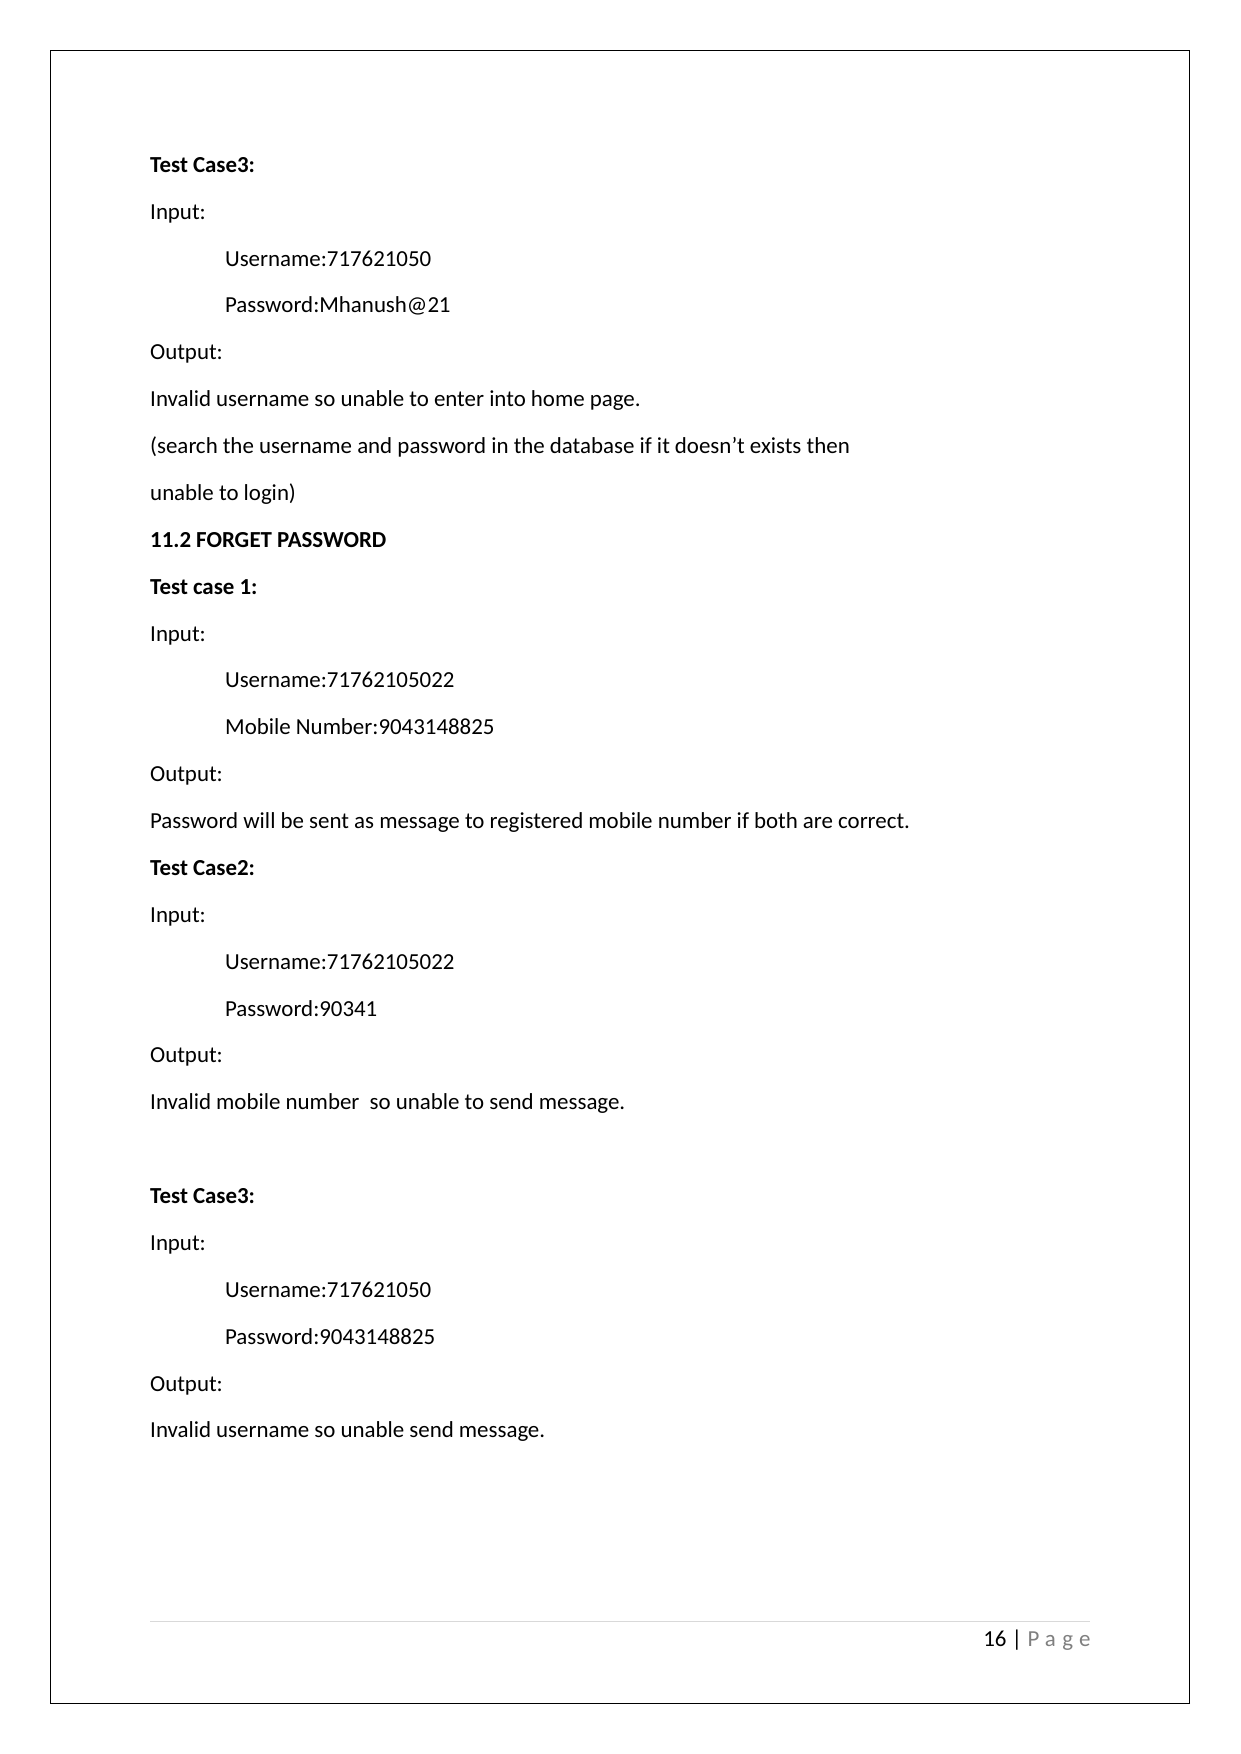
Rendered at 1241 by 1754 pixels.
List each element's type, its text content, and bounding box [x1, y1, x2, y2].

text Password:9043148825 [150, 1322, 1090, 1350]
text Test Case2: [150, 853, 1090, 881]
text Output: [150, 1041, 1090, 1069]
text Invalid mobile number so unable to send message. [150, 1087, 1090, 1116]
text 11.2 FORGET PASSWORD [150, 525, 1090, 553]
text Test Case3: [150, 1181, 1090, 1209]
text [150, 431, 1090, 459]
text Password will be sent as message to registered mobile number if both are correct. [150, 806, 1090, 834]
text Input: [150, 900, 1090, 928]
text Input: [150, 619, 1090, 647]
text Test Case3: [150, 150, 1090, 178]
text Input: [150, 197, 1090, 225]
text Input: [150, 1228, 1090, 1256]
text Output: [150, 337, 1090, 366]
text Mobile Number:9043148825 [150, 712, 1090, 741]
text Invalid username so unable to enter into home page. [150, 384, 1090, 412]
text Password:90341 [150, 994, 1090, 1022]
text Username:717621050 [150, 244, 1090, 272]
text Username:71762105022 [150, 947, 1090, 975]
text Username:71762105022 [150, 666, 1090, 694]
text unable to login) [150, 478, 1090, 506]
text Username:717621050 [150, 1275, 1090, 1303]
text Test case 1: [150, 572, 1090, 600]
text Output: [150, 1369, 1090, 1397]
text Password:Mhanush@21 [150, 291, 1090, 319]
text Invalid username so unable send message. [150, 1416, 1090, 1444]
text Output: [150, 759, 1090, 787]
